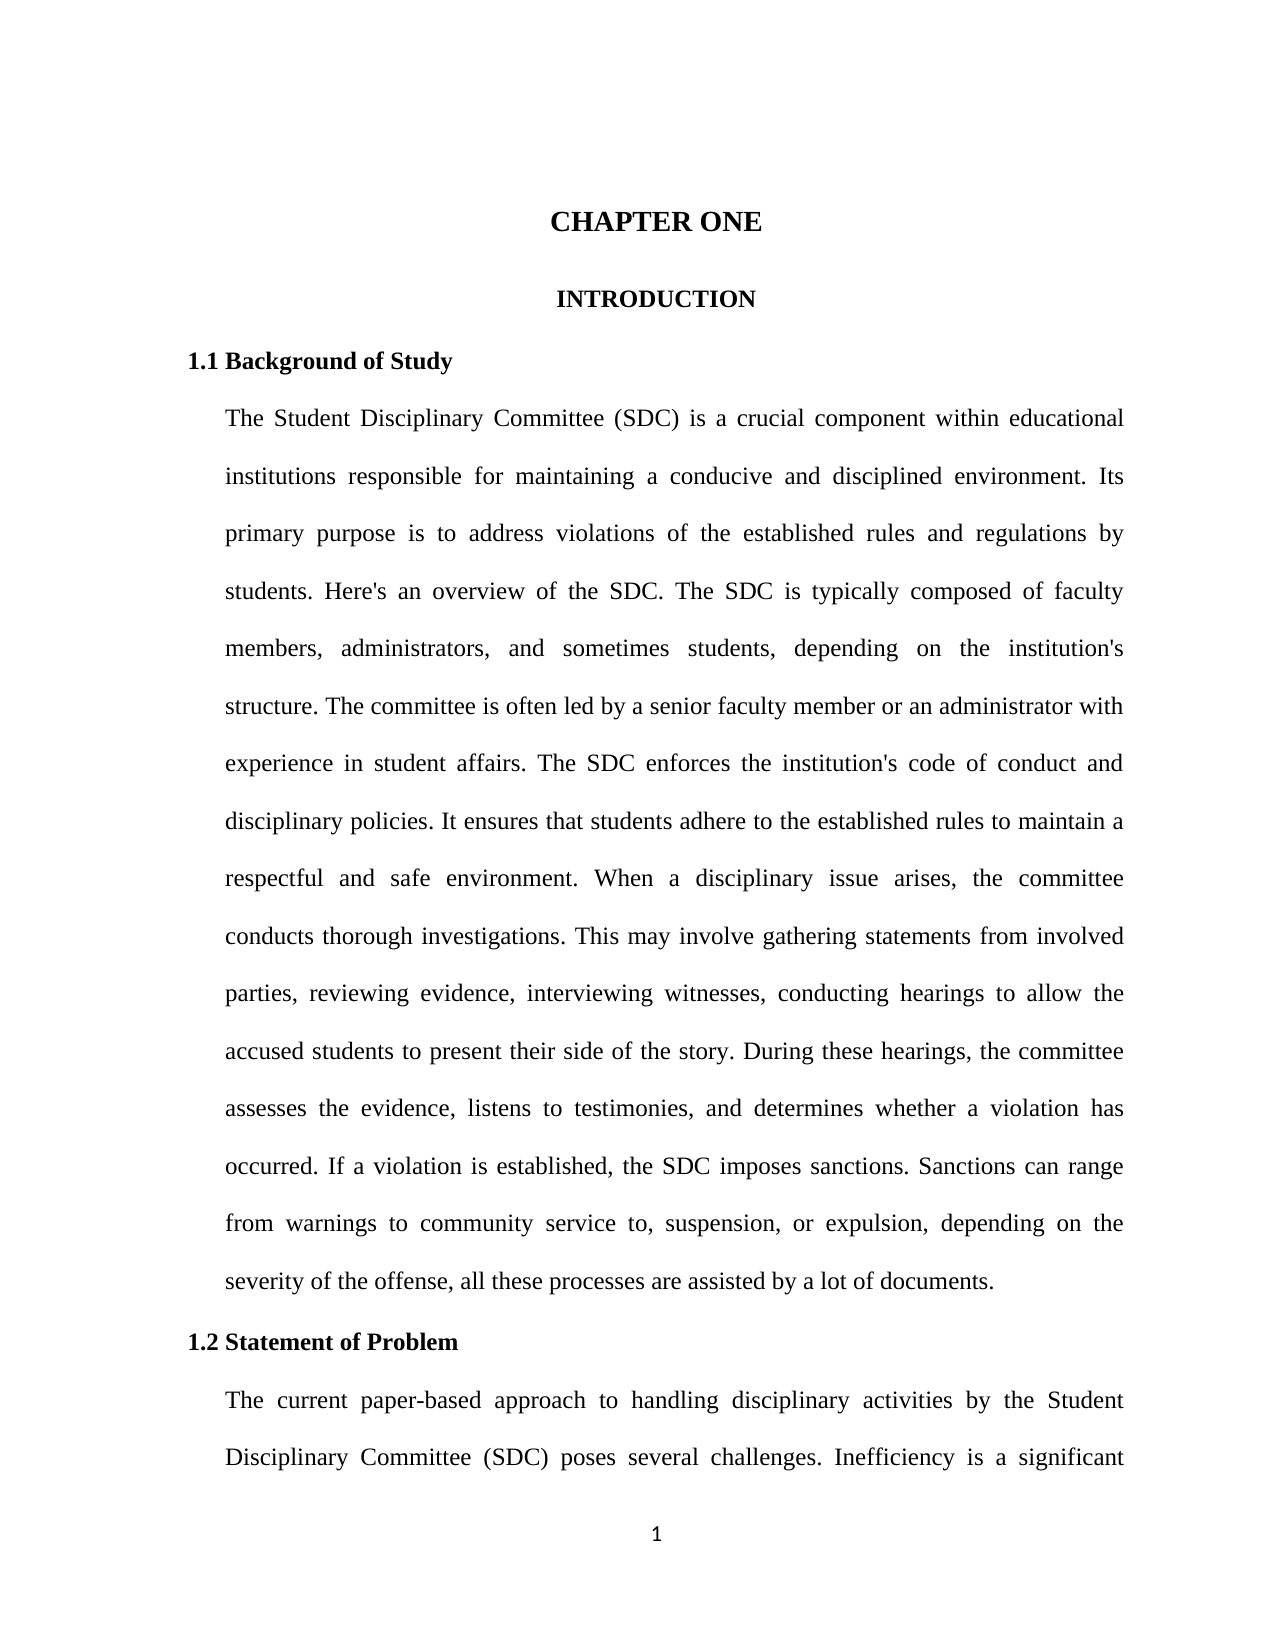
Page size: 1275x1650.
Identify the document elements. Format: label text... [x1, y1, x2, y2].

subtitle INTRODUCTION [187, 284, 1125, 313]
subtitle CHAPTER ONE [487, 204, 825, 238]
text The Student Disciplinary Committee (SDC) is a crucial component within educational institutions responsible for maintaining a conducive and disciplined environment. Its primary purpose is to address violations of the established rules and regulations by students. Here's an overview of the SDC. The SDC is typically composed of faculty members, administrators, and sometimes students, depending on the institution's structure. The committee is often led by a senior faculty member or an administrator with experience in student affairs. The SDC enforces the institution's code of conduct and disciplinary policies. It ensures that students adhere to the established rules to maintain a respectful and safe environment. When a disciplinary issue arises, the committee conducts thorough investigations. This may involve gathering statements from involved parties, reviewing evidence, interviewing witnesses, conducting hearings to allow the accused students to present their side of the story. During these hearings, the committee assesses the evidence, listens to testimonies, and determines whether a violation has occurred. If a violation is established, the SDC imposes sanctions. Sanctions can range from warnings to community service to, suspension, or expulsion, depending on the severity of the offense, all these processes are assisted by a lot of documents. [225, 403, 1125, 1294]
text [225, 1385, 1125, 1471]
subtitle 1.2 Statement of Problem [187, 1327, 1125, 1356]
subtitle 1.1 Background of Study [187, 346, 1125, 374]
